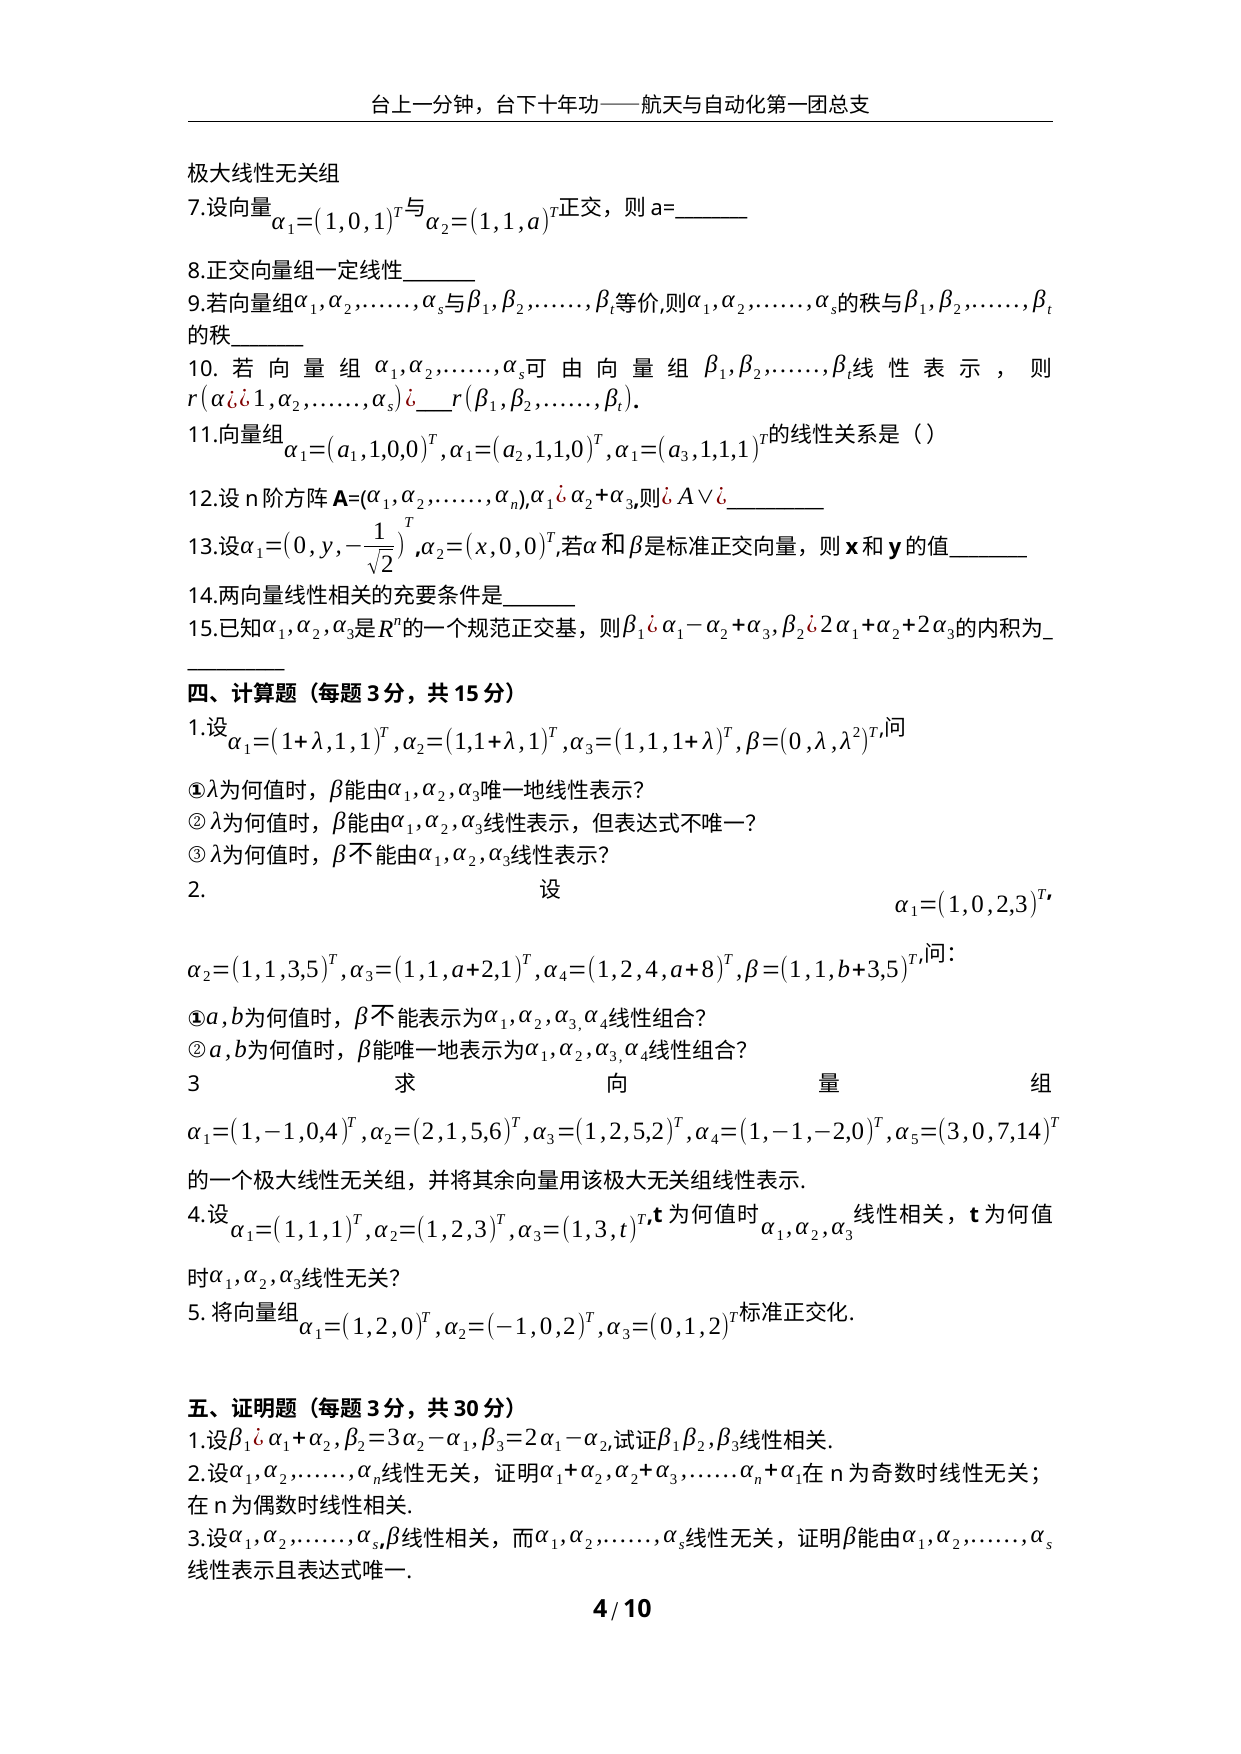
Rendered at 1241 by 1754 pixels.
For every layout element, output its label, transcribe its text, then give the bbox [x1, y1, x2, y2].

text 2.设,,问： [187, 871, 1053, 1001]
text 13.设,,若是标准正交向量，则x和y的值________ [187, 513, 1053, 578]
text 14.两向量线性相关的充要条件是________ [187, 578, 1053, 611]
text 8.正交向量组一定线性________ [187, 253, 1053, 286]
text 2.设线性无关，证明在n为奇数时线性无关；在n为偶数时线性相关. [187, 1456, 1053, 1521]
text 1.设,试证线性相关. [187, 1423, 1053, 1456]
text 3.设,线性相关，而线性无关，证明能由线性表示且表达式唯一. [187, 1521, 1053, 1586]
text 五、证明题（每题3分，共30分） [187, 1391, 1053, 1423]
text 1.设,问 [187, 708, 1053, 773]
text 7.设向量与正交，则a=________ [187, 188, 1053, 253]
text 为何值时，能由线性表示？ [187, 838, 1053, 871]
text 11.向量组的线性关系是（ ） [187, 416, 1053, 481]
text 10.若向量组可由向量组线性表示，则____. [187, 351, 1053, 416]
text ①为何值时，能表示为线性组合？ [187, 1001, 1053, 1033]
text 四、计算题（每题3分，共15分） [187, 676, 1053, 708]
text 3求向量组的一个极大线性无关组，并将其余向量用该极大无关组线性表示. [187, 1066, 1053, 1196]
text 5. 将向量组标准正交化. [187, 1293, 1053, 1358]
text 4.设,t为何值时线性相关，t为何值时线性无关？ [187, 1196, 1053, 1293]
text 12.设n阶方阵A=(),,则__________ [187, 481, 1053, 513]
text 15.已知是的一个规范正交基，则的内积为___________ [187, 611, 1053, 676]
text 9.若向量组与等价,则的秩与的秩________ [187, 286, 1053, 351]
text 为何值时，能唯一地表示为线性组合？ [187, 1033, 1053, 1066]
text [187, 156, 1053, 188]
text 为何值时，能由线性表示，但表达式不唯一？ [187, 806, 1053, 838]
text ①为何值时，能由唯一地线性表示？ [187, 773, 1053, 806]
